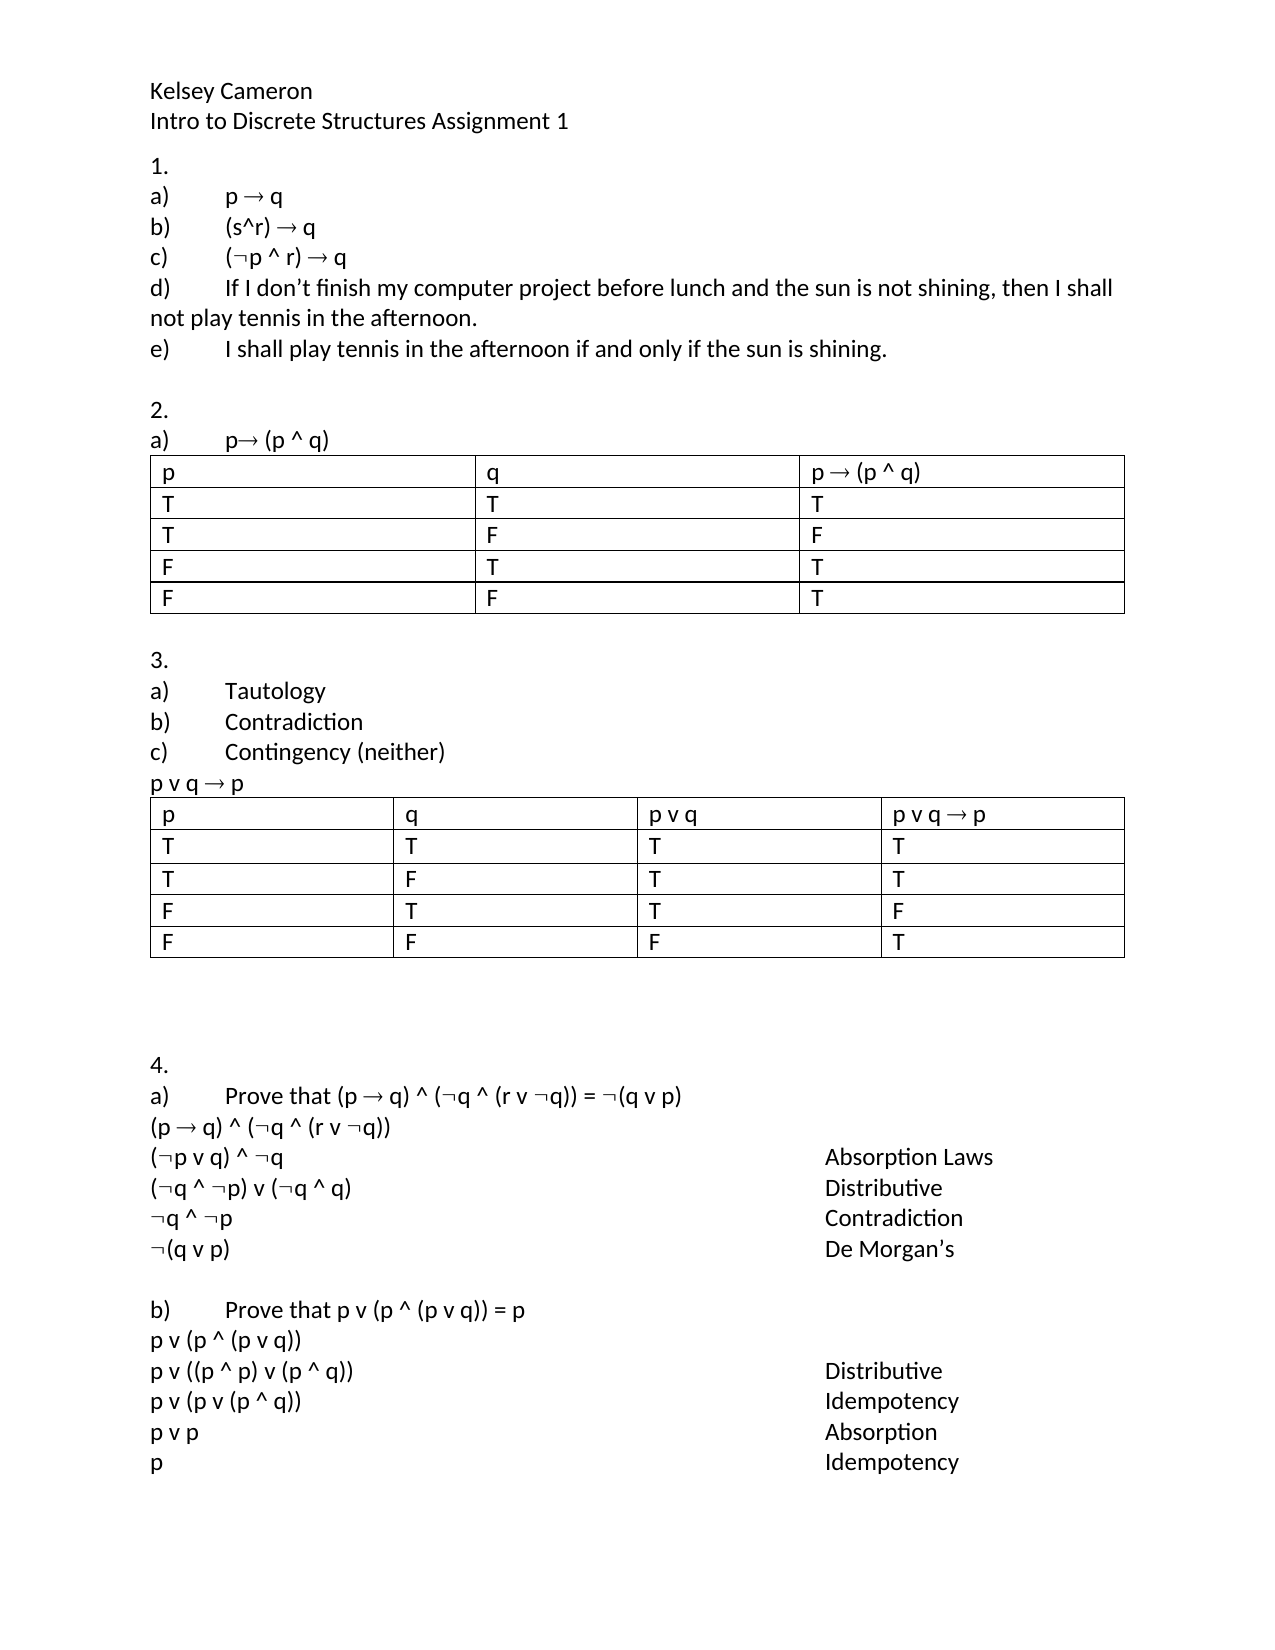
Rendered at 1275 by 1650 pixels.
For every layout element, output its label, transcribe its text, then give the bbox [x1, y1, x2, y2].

text p v (p ^ (p v q)) [150, 1324, 1125, 1355]
text (p q) ^ (q ^ (r v q)) [150, 1111, 1125, 1141]
table_header q [394, 798, 637, 829]
table_cell F [476, 519, 799, 550]
table_cell F [394, 927, 637, 957]
table_cell F [151, 927, 393, 957]
text d) If I don’t finish my computer project before lunch and the sun is not shining, then I shall not play tennis in the afternoon. [150, 272, 1125, 333]
table_cell F [882, 895, 1124, 926]
text p v q p [150, 767, 1125, 797]
table_cell T [800, 488, 1124, 518]
text b) (s^r) q [150, 211, 1125, 242]
table_header p v q [638, 798, 881, 829]
text q ^ p Contradiction [150, 1202, 1125, 1233]
text 1. [150, 150, 1125, 181]
text p v p Absorption [150, 1416, 1125, 1446]
text a) p q [150, 181, 1125, 211]
table_cell T [394, 895, 637, 926]
table_header q [476, 456, 799, 487]
text p v ((p ^ p) v (p ^ q)) Distributive [150, 1355, 1125, 1385]
table_cell T [800, 583, 1124, 613]
text p Idempotency [150, 1446, 1125, 1477]
table_header p (p ^ q) [800, 456, 1124, 487]
text c) Contingency (neither) [150, 736, 1125, 767]
table_cell T [151, 519, 475, 550]
text 2. [150, 394, 1125, 425]
table_cell F [800, 519, 1124, 550]
text b) Prove that p v (p ^ (p v q)) = p [150, 1294, 1125, 1324]
text (q v p) De Morgan’s [150, 1233, 1125, 1263]
table_cell F [151, 551, 475, 581]
table_cell T [394, 830, 637, 862]
text (q ^ p) v (q ^ q) Distributive [150, 1172, 1125, 1202]
table_cell F [638, 927, 881, 957]
text b) Contradiction [150, 706, 1125, 736]
text c) (p ^ r) q [150, 242, 1125, 272]
table_cell T [882, 830, 1124, 862]
table_header p [151, 798, 393, 829]
table_cell F [394, 864, 637, 894]
text 4. [150, 1050, 1125, 1080]
text a) p (p ^ q) [150, 425, 1125, 455]
table_cell F [151, 895, 393, 926]
table_cell F [476, 583, 799, 613]
table_cell T [638, 895, 881, 926]
table_cell T [882, 864, 1124, 894]
table_cell T [151, 830, 393, 862]
table_header p [151, 456, 475, 487]
table_cell T [476, 488, 799, 518]
table_cell T [151, 864, 393, 894]
table_header p v q p [882, 798, 1124, 829]
table_cell F [151, 583, 475, 613]
table_cell T [638, 864, 881, 894]
text 3. [150, 644, 1125, 675]
text a) Prove that (p q) ^ (q ^ (r v q)) = (q v p) [150, 1080, 1125, 1111]
table_cell T [476, 551, 799, 581]
text e) I shall play tennis in the afternoon if and only if the sun is shining. [150, 333, 1125, 364]
table_cell T [882, 927, 1124, 957]
text p v (p v (p ^ q)) Idempotency [150, 1385, 1125, 1416]
text (p v q) ^ q Absorption Laws [150, 1141, 1125, 1172]
table_cell T [638, 830, 881, 862]
text a) Tautology [150, 675, 1125, 706]
table_cell T [151, 488, 475, 518]
table_cell T [800, 551, 1124, 581]
